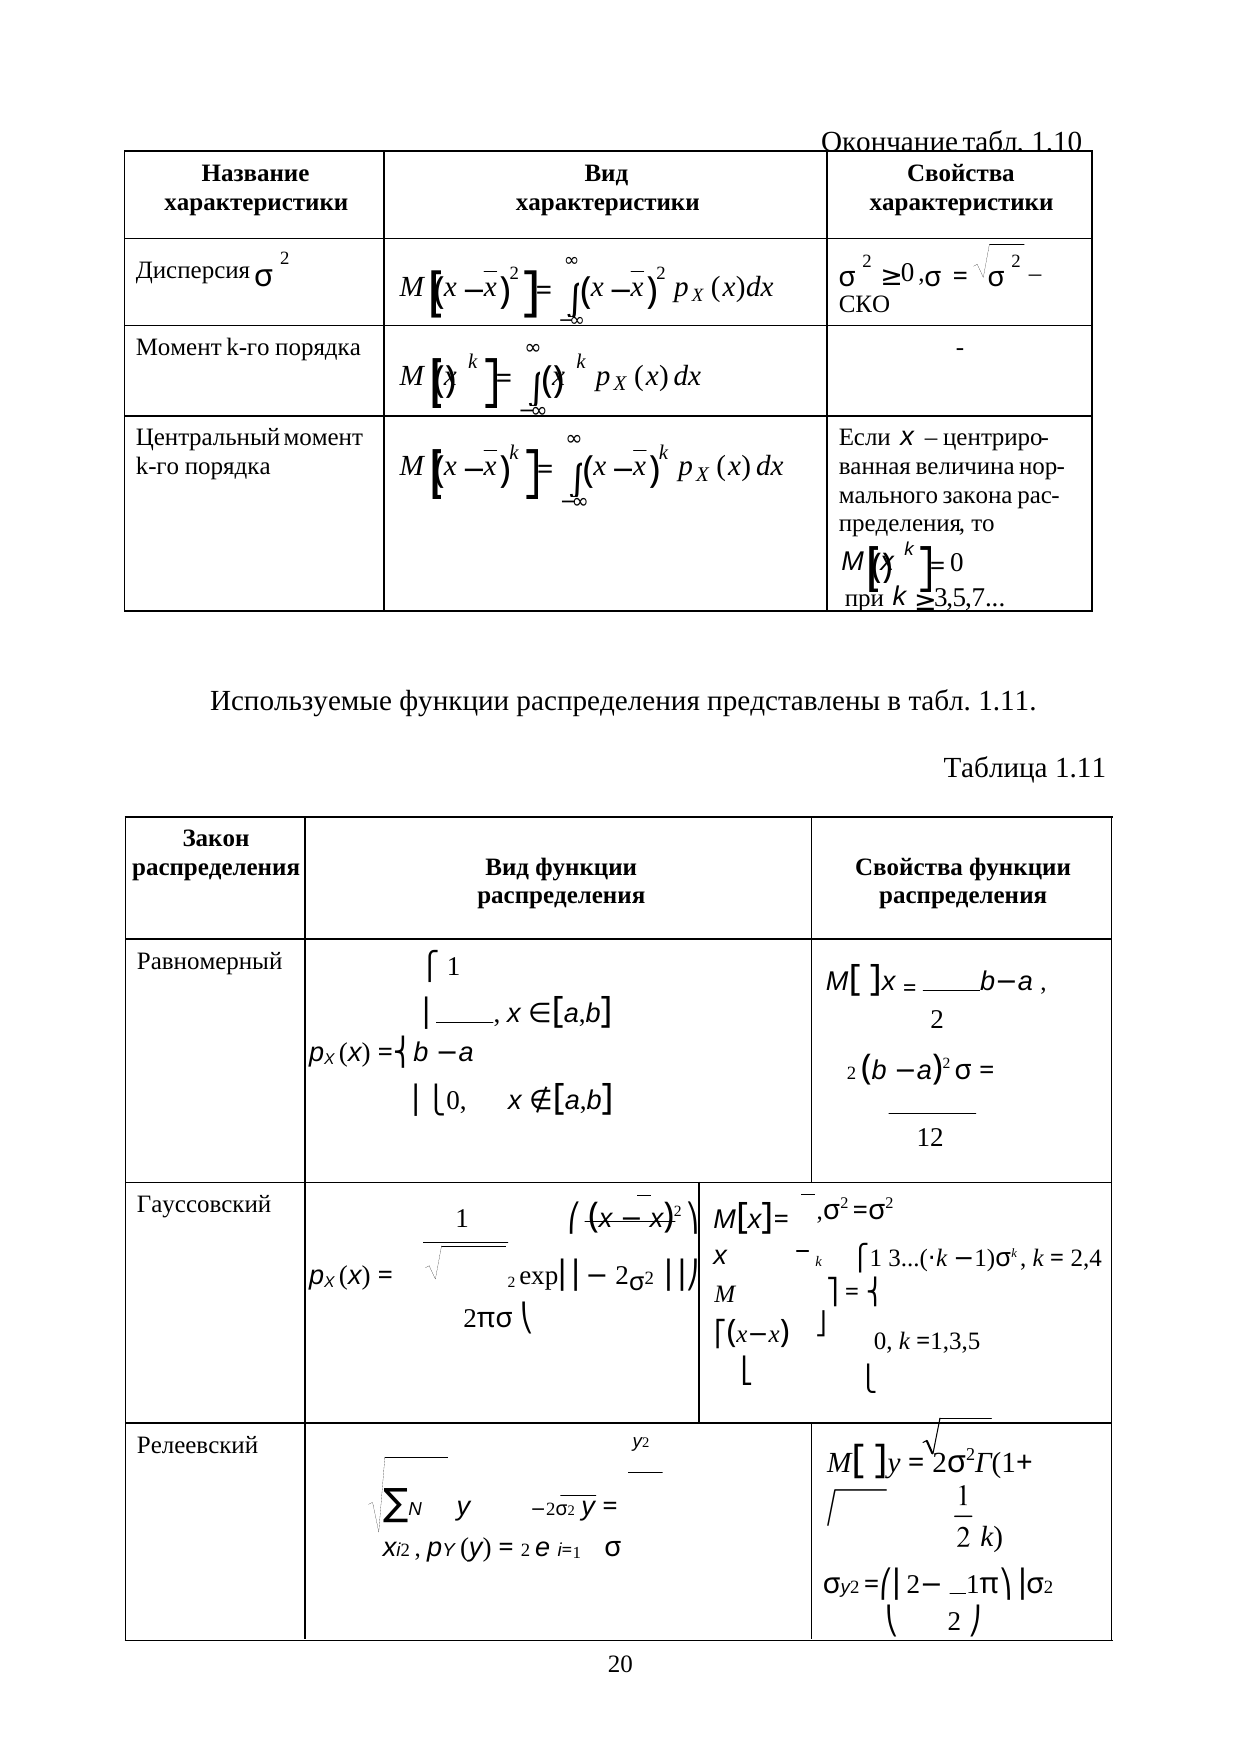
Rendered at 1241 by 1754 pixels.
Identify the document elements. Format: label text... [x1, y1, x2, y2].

table_cell ⎧ 1 ⎪ , x ∈[a,b] pX (x) =⎨b −a ⎪⎩0, x ∉[a,b] [306, 940, 811, 1182]
text Таблица 1.11 [136, 750, 1106, 783]
text Используемые функции распределения представлены в табл. 1.11. [136, 683, 1111, 717]
table_cell Релеевский [126, 1424, 304, 1639]
table_cell Равномерный [126, 940, 304, 1182]
table_cell 1 ⎛ (x − x)2 ⎞ pX (x) = 2 exp⎜⎜− 2σ2 ⎟⎟⎠ 2πσ ⎝ [306, 1183, 698, 1422]
table_header Вид функции распределения [306, 818, 811, 938]
table_cell ,σ2 =σ2 k ⎧1 3...(⋅ k −1)σk , k = 2,4 ⎤ = ⎨ ⎦ 0, k =1,3,5 ⎩ [811, 1183, 1111, 1422]
table_cell M[x]= x M ⎡(x−x) ⎣ [700, 1183, 811, 1422]
table_header Закон распределения [126, 818, 304, 938]
table_header Свойства функции распределения [812, 818, 1111, 938]
table_cell M[ ]y = 2σ2Г(1+ k) σy2 =⎛⎜2− 1π⎞⎟σ2 ⎝ 2 ⎠ [812, 1424, 1111, 1639]
table_cell M[ ]x = b−a , 2 2 (b −a)2 σ = 12 [812, 940, 1111, 1182]
table_cell Гауссовский [126, 1183, 304, 1422]
picture [826, 1484, 973, 1547]
table_cell y2 ∑N y −2σ2 y = xi2 , pY (y) = 2 e i=1 σ [306, 1424, 811, 1639]
